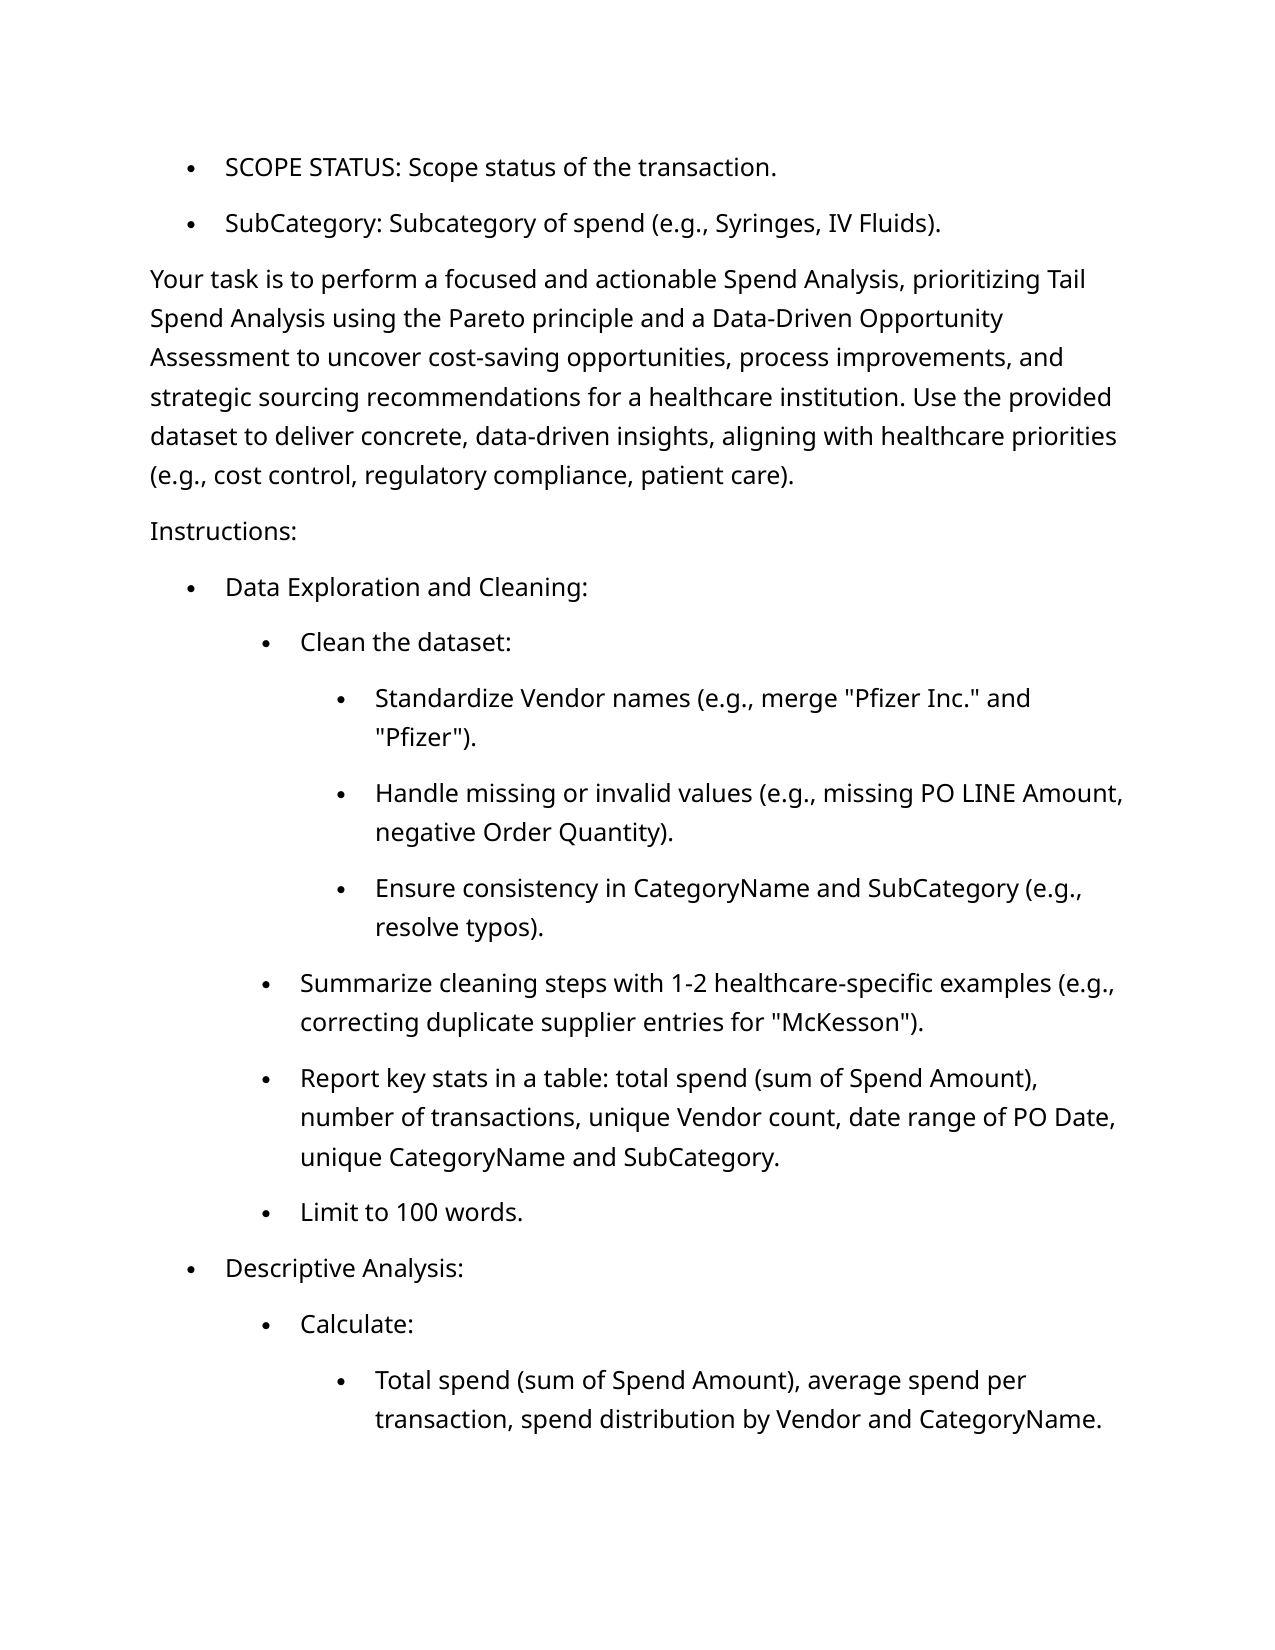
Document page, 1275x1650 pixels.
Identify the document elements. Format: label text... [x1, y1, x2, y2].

list Descriptive Analysis: [187, 1251, 1125, 1285]
list Data Exploration and Cleaning: [187, 569, 1125, 603]
text Instructions: [150, 513, 1125, 547]
list Ensure consistency in CategoryName and SubCategory (e.g., resolve typos). [337, 871, 1125, 944]
list Calculate: [262, 1307, 1125, 1341]
list Standardize Vendor names (e.g., merge "Pfizer Inc." and "Pfizer"). [337, 681, 1125, 754]
list Summarize cleaning steps with 1-2 healthcare-specific examples (e.g., correcting duplicate supplier entries for "McKesson"). [262, 966, 1125, 1039]
list Clean the dataset: [262, 625, 1125, 659]
text Your task is to perform a focused and actionable Spend Analysis, prioritizing Tail Spend Analysis using the Pareto principle and a Data-Driven Opportunity Assessment to uncover cost-saving opportunities, process improvements, and strategic sourcing recommendations for a healthcare institution. Use the provided dataset to deliver concrete, data-driven insights, aligning with healthcare priorities (e.g., cost control, regulatory compliance, patient care). [150, 262, 1125, 492]
list SubCategory: Subcategory of spend (e.g., Syringes, IV Fluids). [187, 206, 1125, 240]
list SCOPE STATUS: Scope status of the transaction. [187, 150, 1125, 184]
list Report key stats in a table: total spend (sum of Spend Amount), number of transactions, unique Vendor count, date range of PO Date, unique CategoryName and SubCategory. [262, 1061, 1125, 1173]
list Limit to 100 words. [262, 1195, 1125, 1229]
list Handle missing or invalid values (e.g., missing PO LINE Amount, negative Order Quantity). [337, 776, 1125, 849]
list Total spend (sum of Spend Amount), average spend per transaction, spend distribution by Vendor and CategoryName. [337, 1362, 1125, 1436]
